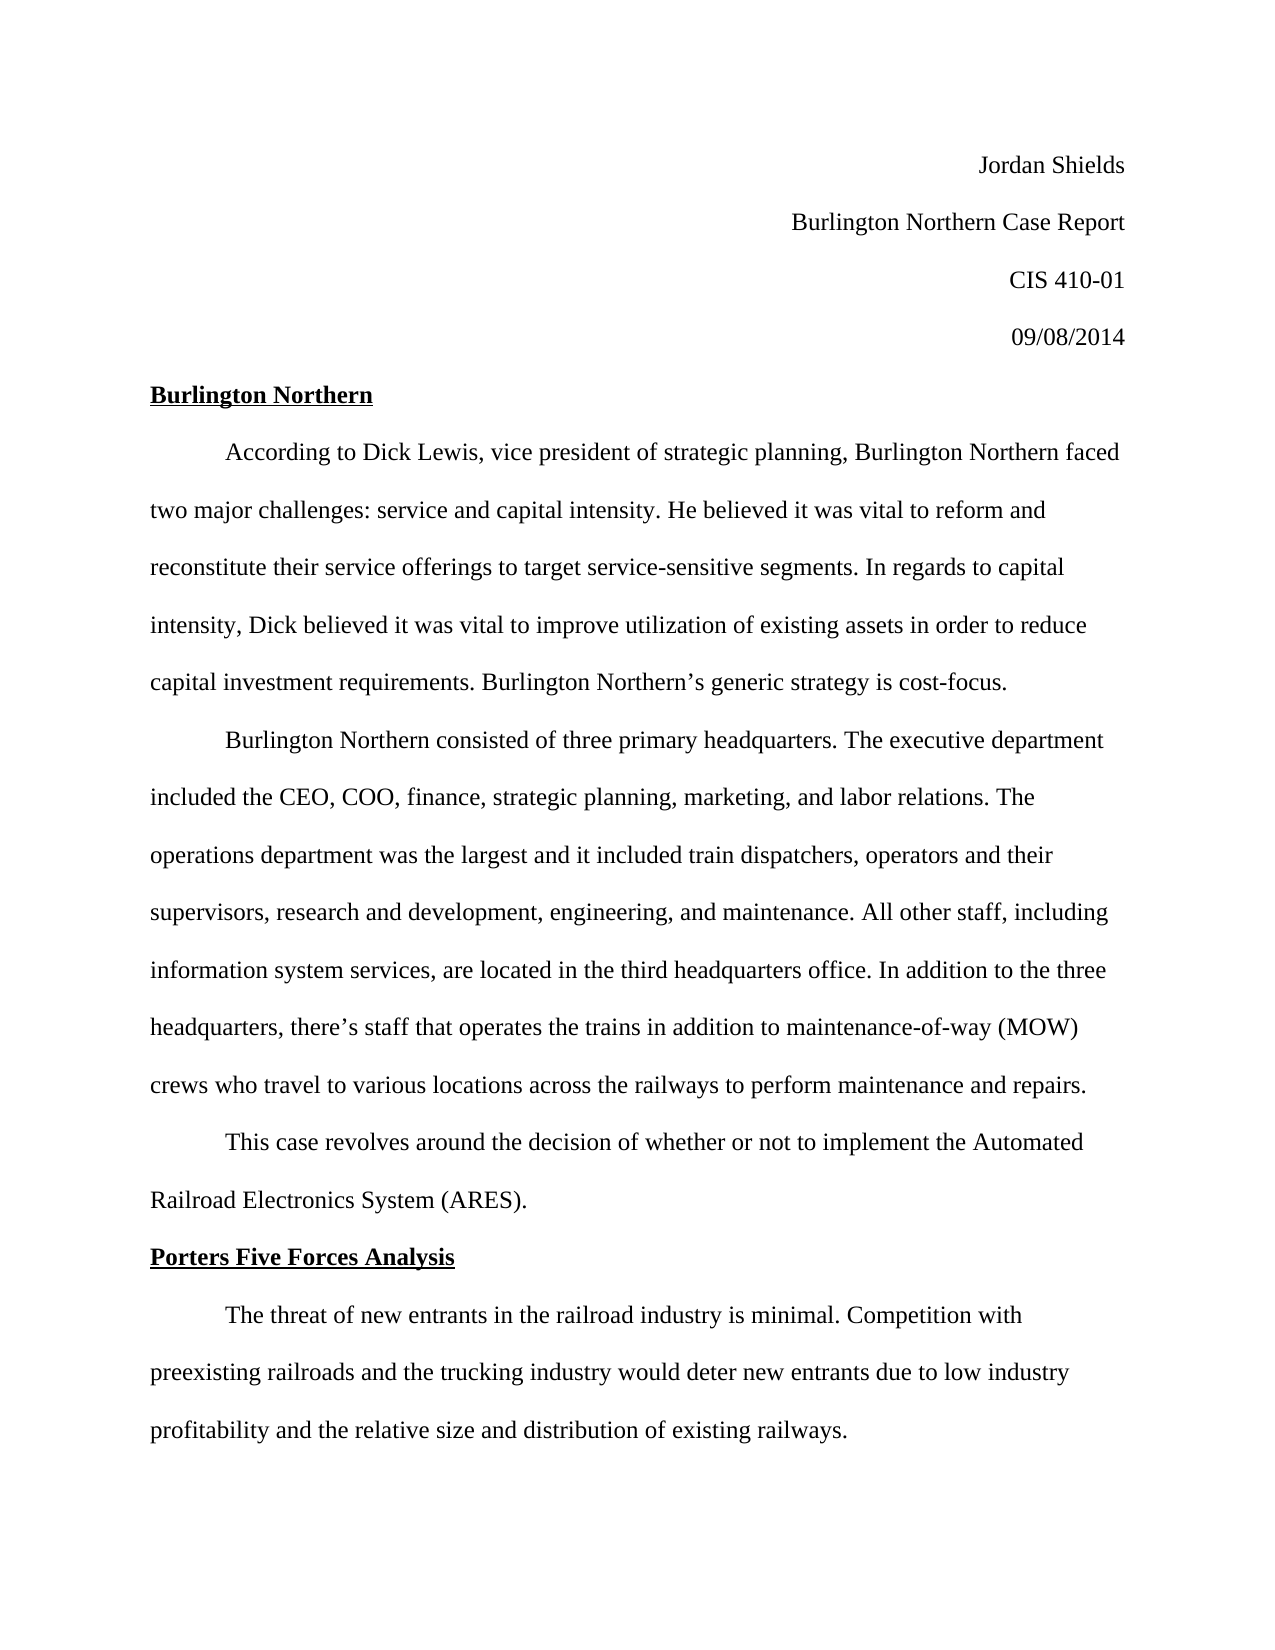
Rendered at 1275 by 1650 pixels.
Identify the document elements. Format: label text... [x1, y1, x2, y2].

text This case revolves around the decision of whether or not to implement the Automated Railroad Electronics System (ARES). [150, 1127, 1125, 1214]
text Burlington Northern [150, 380, 1125, 409]
text According to Dick Lewis, vice president of strategic planning, Burlington Northern faced two major challenges: service and capital intensity. He believed it was vital to reform and reconstitute their service offerings to target service-sensitive segments. In regards to capital intensity, Dick believed it was vital to improve utilization of existing assets in order to reduce capital investment requirements. Burlington Northern’s generic strategy is cost-focus. [150, 437, 1125, 696]
text Burlington Northern consisted of three primary headquarters. The executive department included the CEO, COO, finance, strategic planning, marketing, and labor relations. The operations department was the largest and it included train dispatchers, operators and their supervisors, research and development, engineering, and maintenance. All other staff, including information system services, are located in the third headquarters office. In addition to the three headquarters, there’s staff that operates the trains in addition to maintenance-of-way (MOW) crews who travel to various locations across the railways to perform maintenance and repairs. [150, 725, 1125, 1099]
text Porters Five Forces Analysis [150, 1242, 1125, 1271]
text The threat of new entrants in the railroad industry is minimal. Competition with preexisting railroads and the trucking industry would deter new entrants due to low industry profitability and the relative size and distribution of existing railways. [150, 1300, 1125, 1444]
text Burlington Northern Case Report [150, 207, 1125, 236]
text CIS 410-01 [150, 265, 1125, 294]
text Jordan Shields [150, 150, 1125, 179]
text 09/08/2014 [150, 322, 1125, 351]
